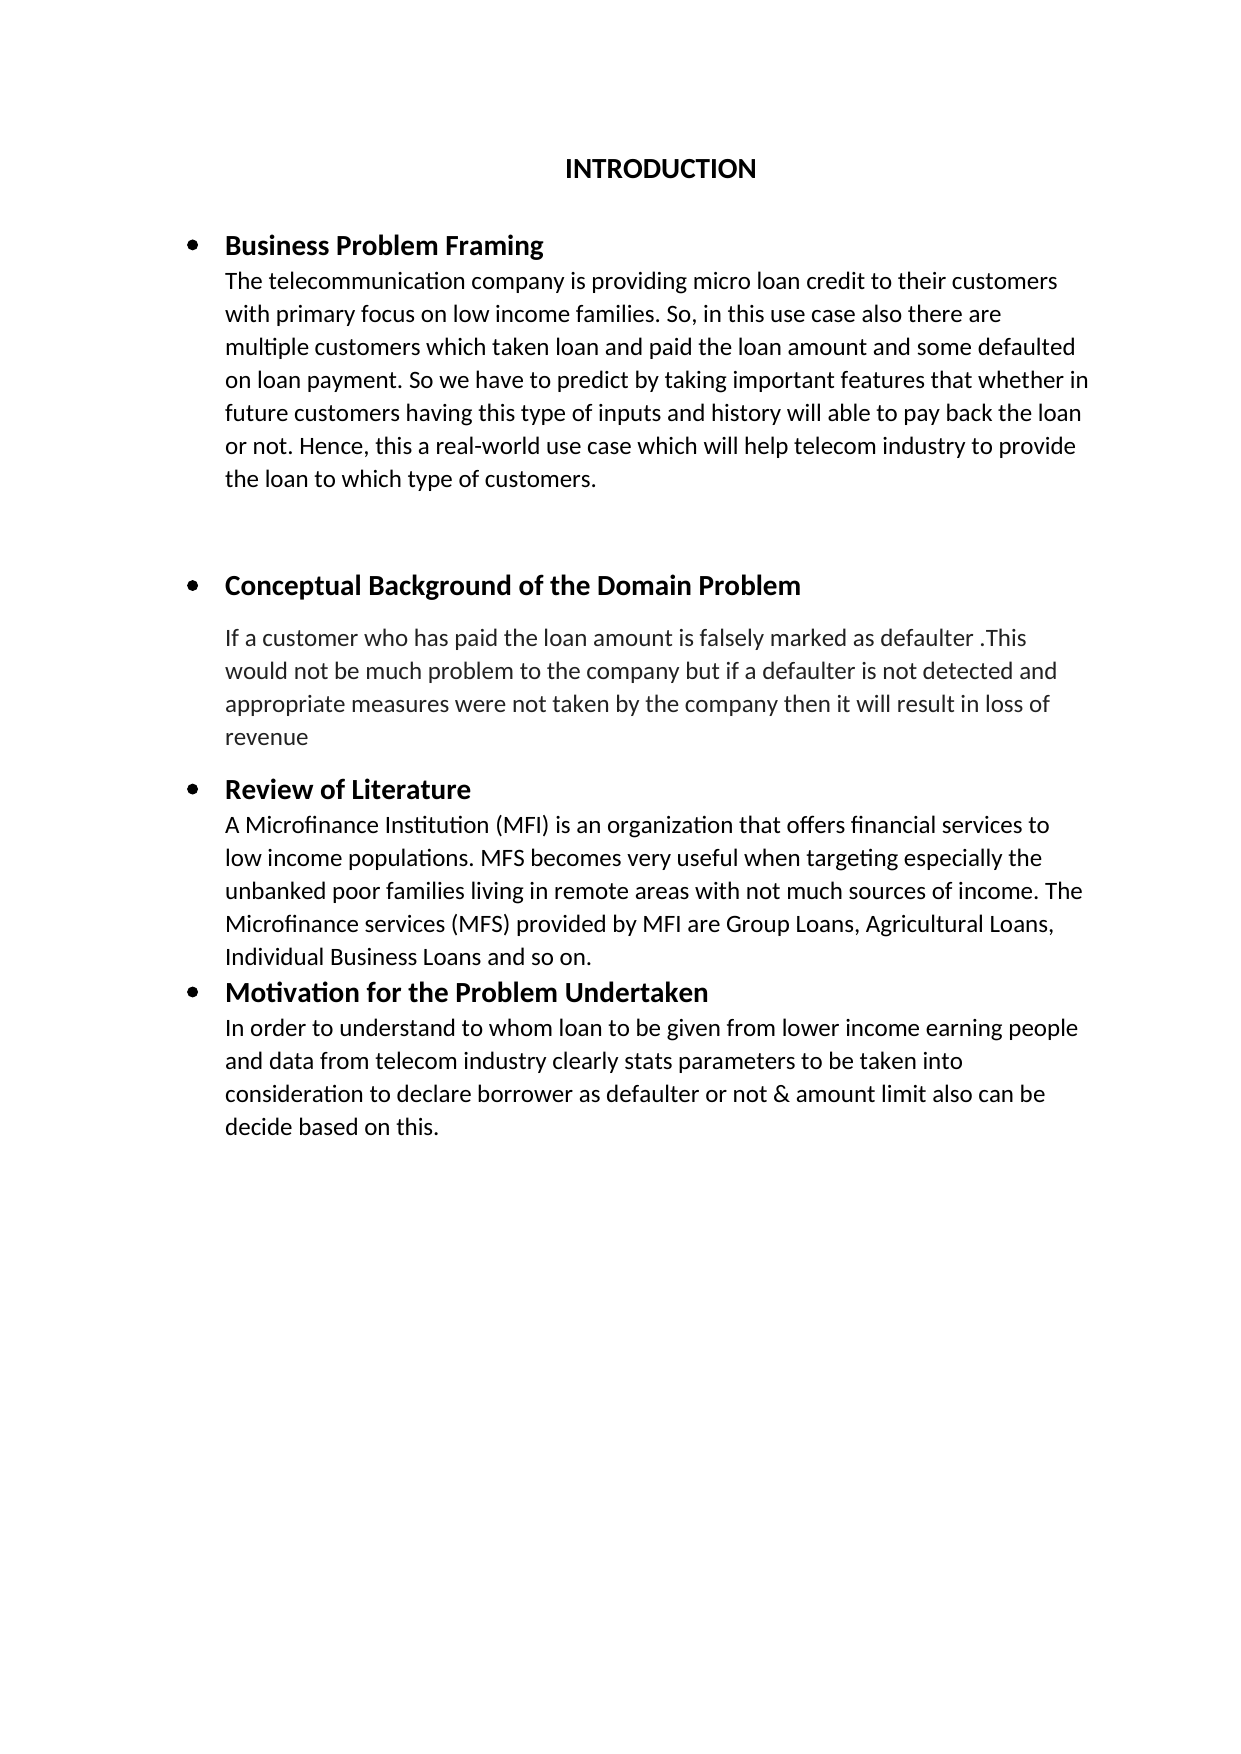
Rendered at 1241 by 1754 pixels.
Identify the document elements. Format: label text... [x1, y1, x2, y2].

text If a customer who has paid the loan amount is falsely marked as defaulter .This would not be much problem to the company but if a defaulter is not detected and appropriate measures were not taken by the company then it will result in loss of revenue [225, 623, 1090, 752]
list Business Problem Framing [187, 227, 1090, 262]
list INTRODUCTION [225, 150, 1090, 186]
list In order to understand to whom loan to be given from lower income earning people and data from telecom industry clearly stats parameters to be taken into consideration to declare borrower as defaulter or not & amount limit also can be decide based on this. [225, 1012, 1090, 1142]
list Motivation for the Problem Undertaken [187, 974, 1090, 1009]
list Review of Literature [187, 771, 1090, 807]
list A Microfinance Institution (MFI) is an organization that offers financial services to low income populations. MFS becomes very useful when targeting especially the unbanked poor families living in remote areas with not much sources of income. The Microfinance services (MFS) provided by MFI are Group Loans, Agricultural Loans, Individual Business Loans and so on. [225, 809, 1090, 972]
list Conceptual Background of the Domain Problem [187, 567, 1090, 603]
list The telecommunication company is providing micro loan credit to their customers with primary focus on low income families. So, in this use case also there are multiple customers which taken loan and paid the loan amount and some defaulted on loan payment. So we have to predict by taking important features that whether in future customers having this type of inputs and history will able to pay back the loan or not. Hence, this a real-world use case which will help telecom industry to provide the loan to which type of customers. [225, 265, 1090, 493]
